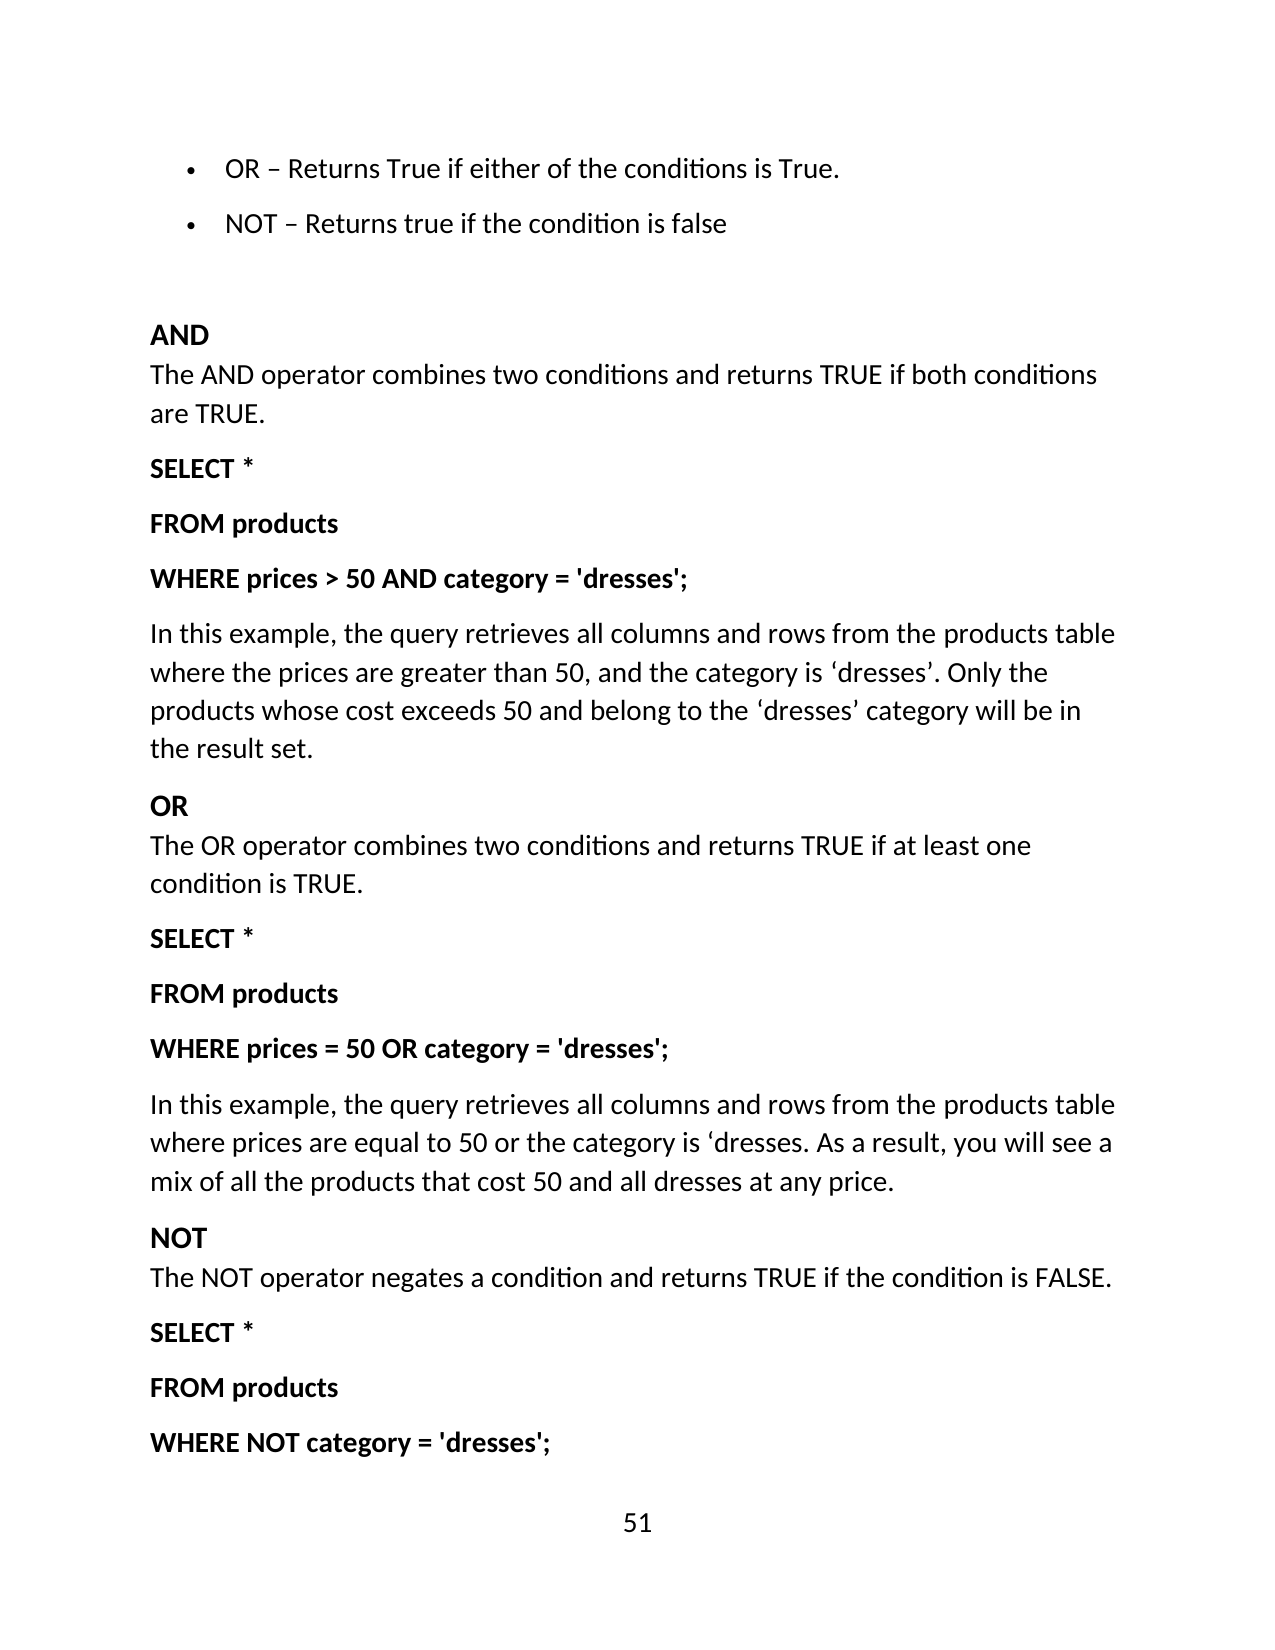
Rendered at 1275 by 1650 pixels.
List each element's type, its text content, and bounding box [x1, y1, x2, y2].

text WHERE prices = 50 OR category = 'dresses'; [150, 1031, 1125, 1066]
text FROM products [150, 505, 1125, 541]
text The OR operator combines two conditions and returns TRUE if at least one condition is TRUE. [150, 827, 1125, 901]
text In this example, the query retrieves all columns and rows from the products table where prices are equal to 50 or the category is ‘dresses. As a result, you will see a mix of all the products that cost 50 and all dresses at any price. [150, 1086, 1125, 1198]
text FROM products [150, 1369, 1125, 1405]
list OR – Returns True if either of the conditions is True. [187, 150, 1125, 186]
text The NOT operator negates a condition and returns TRUE if the condition is FALSE. [150, 1259, 1125, 1294]
text WHERE NOT category = 'dresses'; [150, 1424, 1125, 1460]
text SELECT * [150, 450, 1125, 486]
text SELECT * [150, 920, 1125, 956]
text FROM products [150, 976, 1125, 1011]
text In this example, the query retrieves all columns and rows from the products table where the prices are greater than 50, and the category is ‘dresses’. Only the products whose cost exceeds 50 and belong to the ‘dresses’ category will be in the result set. [150, 615, 1125, 766]
list NOT – Returns true if the condition is false [187, 205, 1125, 241]
text The AND operator combines two conditions and returns TRUE if both conditions are TRUE. [150, 356, 1125, 431]
subtitle OR [150, 786, 1125, 824]
text SELECT * [150, 1314, 1125, 1349]
text WHERE prices > 50 AND category = 'dresses'; [150, 560, 1125, 596]
subtitle AND [150, 315, 1125, 353]
subtitle NOT [150, 1218, 1125, 1256]
